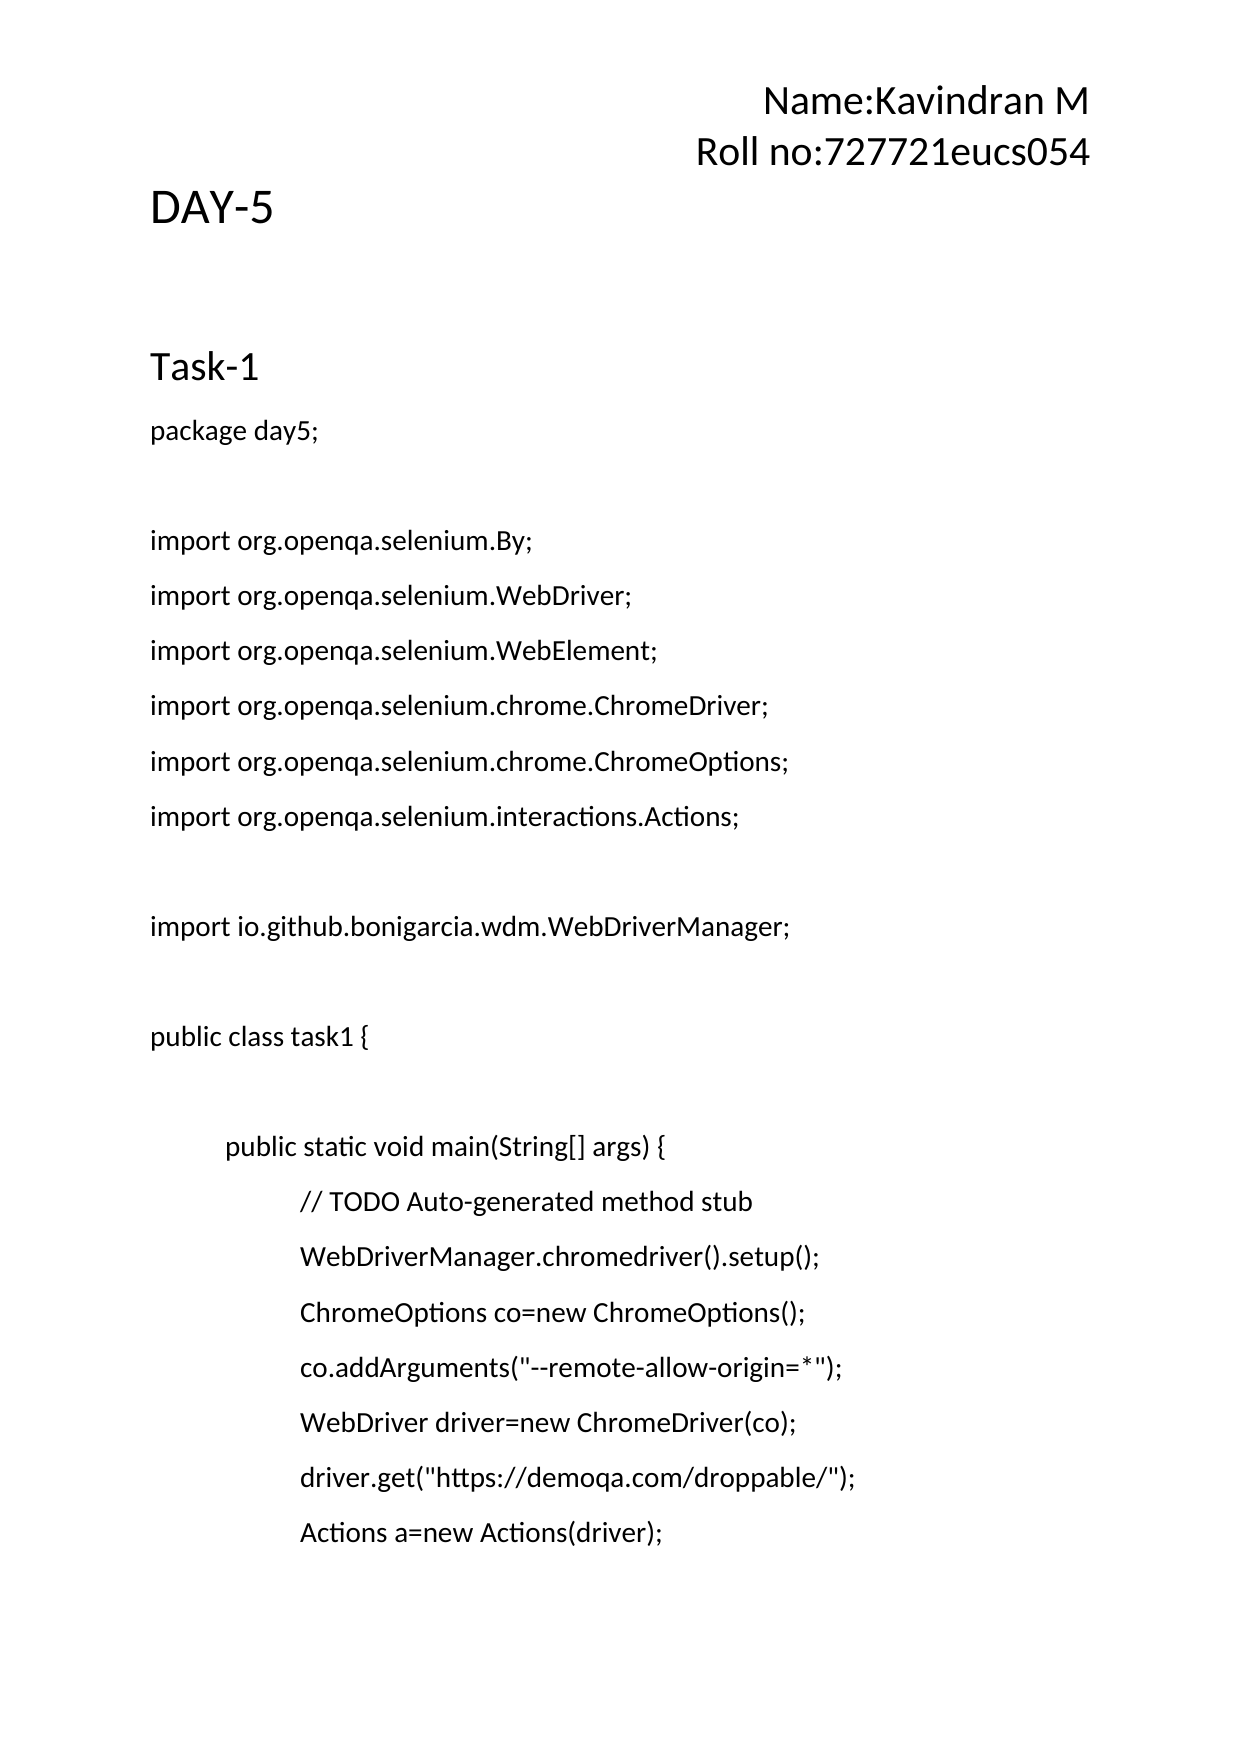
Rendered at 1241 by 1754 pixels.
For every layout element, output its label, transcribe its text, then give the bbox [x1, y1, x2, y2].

text Task-1 [150, 340, 1090, 391]
text import io.github.bonigarcia.wdm.WebDriverManager; [150, 908, 1090, 943]
text driver.get("https://demoqa.com/droppable/"); [150, 1459, 1090, 1494]
text co.addArguments("--remote-allow-origin=*"); [150, 1349, 1090, 1384]
text import org.openqa.selenium.WebDriver; [150, 577, 1090, 613]
text DAY-5 [150, 175, 1090, 236]
text Actions a=new Actions(driver); [150, 1514, 1090, 1550]
text public static void main(String[] args) { [150, 1128, 1090, 1164]
text import org.openqa.selenium.interactions.Actions; [150, 798, 1090, 833]
text // TODO Auto-generated method stub [150, 1183, 1090, 1219]
text WebDriverManager.chromedriver().setup(); [150, 1238, 1090, 1274]
text import org.openqa.selenium.chrome.ChromeOptions; [150, 743, 1090, 778]
text ChromeOptions co=new ChromeOptions(); [150, 1294, 1090, 1329]
text import org.openqa.selenium.chrome.ChromeDriver; [150, 687, 1090, 723]
text package day5; [150, 412, 1090, 448]
text WebDriver driver=new ChromeDriver(co); [150, 1404, 1090, 1439]
text import org.openqa.selenium.By; [150, 522, 1090, 558]
text public class task1 { [150, 1018, 1090, 1054]
text import org.openqa.selenium.WebElement; [150, 632, 1090, 668]
